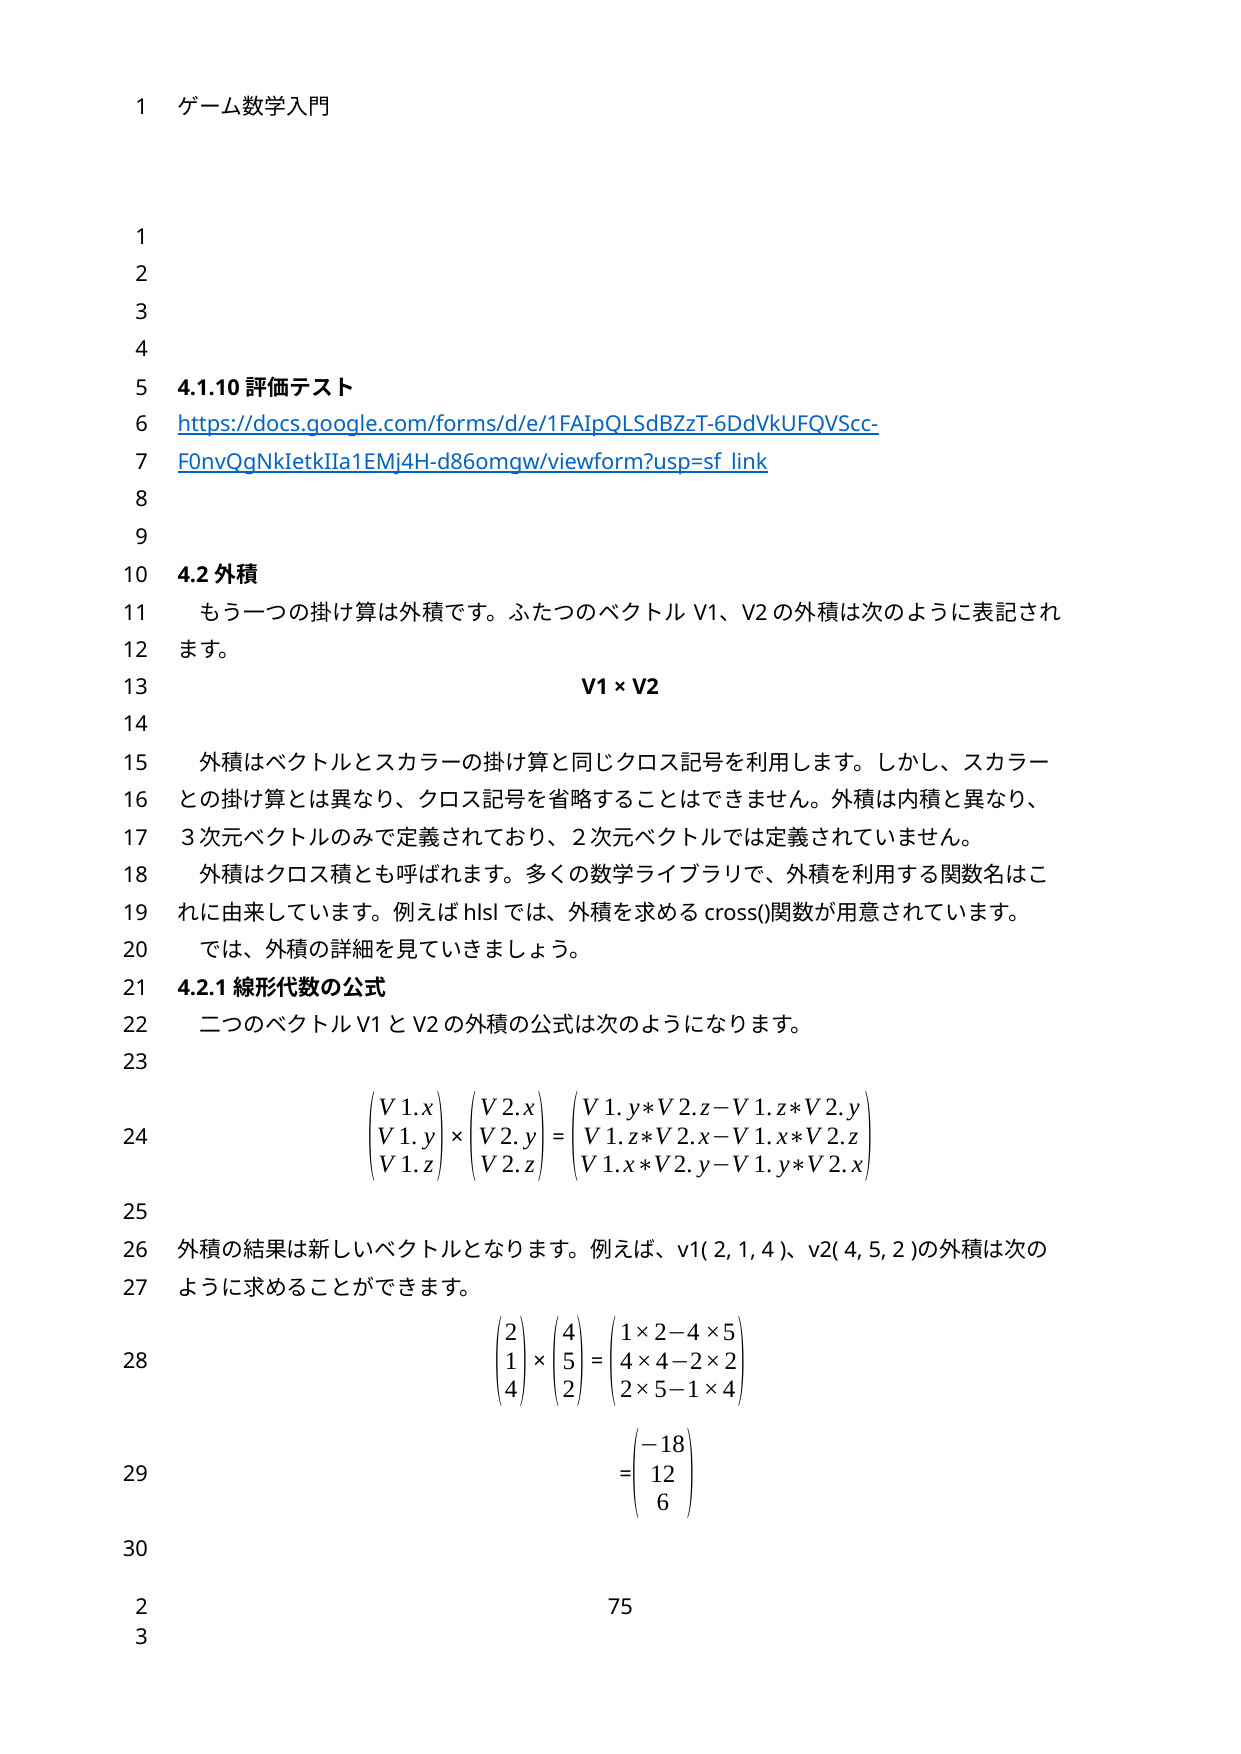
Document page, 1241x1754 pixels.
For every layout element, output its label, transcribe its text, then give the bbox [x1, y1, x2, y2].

subtitle 4.2.1 線形代数の公式 [177, 967, 1063, 1004]
text 外積はクロス積とも呼ばれます。多くの数学ライブラリで、外積を利用する関数名はこれに由来しています。例えばhlslでは、外積を求めるcross()関数が用意されています。 [177, 854, 1063, 929]
subtitle 4.1.10 評価テスト [177, 367, 1063, 404]
text 外積はベクトルとスカラーの掛け算と同じクロス記号を利用します。しかし、スカラーとの掛け算とは異なり、クロス記号を省略することはできません。外積は内積と異なり、３次元ベクトルのみで定義されており、２次元ベクトルでは定義されていません。 [177, 742, 1063, 854]
text 二つのベクトルV1とV2の外積の公式は次のようになります。 [177, 1004, 1063, 1042]
text では、外積の詳細を見ていきましょう。 [177, 929, 1063, 967]
text × = [177, 1304, 1063, 1417]
text = [177, 1417, 1063, 1529]
text https://docs.google.com/forms/d/e/1FAIpQLSdBZzT-6DdVkUFQVScc-F0nvQgNkIetkIIa1EMj4H-d86omgw/viewform?usp=sf_link [177, 404, 1063, 479]
text もう一つの掛け算は外積です。ふたつのベクトルV1、V2の外積は次のように表記されます。 [177, 592, 1063, 667]
subtitle 4.2 外積 [177, 554, 1063, 592]
text 外積の結果は新しいベクトルとなります。例えば、v1( 2, 1, 4 )、v2( 4, 5, 2 )の外積は次のように求めることができます。 [177, 1229, 1063, 1304]
text V1 × V2 [177, 667, 1063, 704]
text × = [177, 1079, 1063, 1192]
